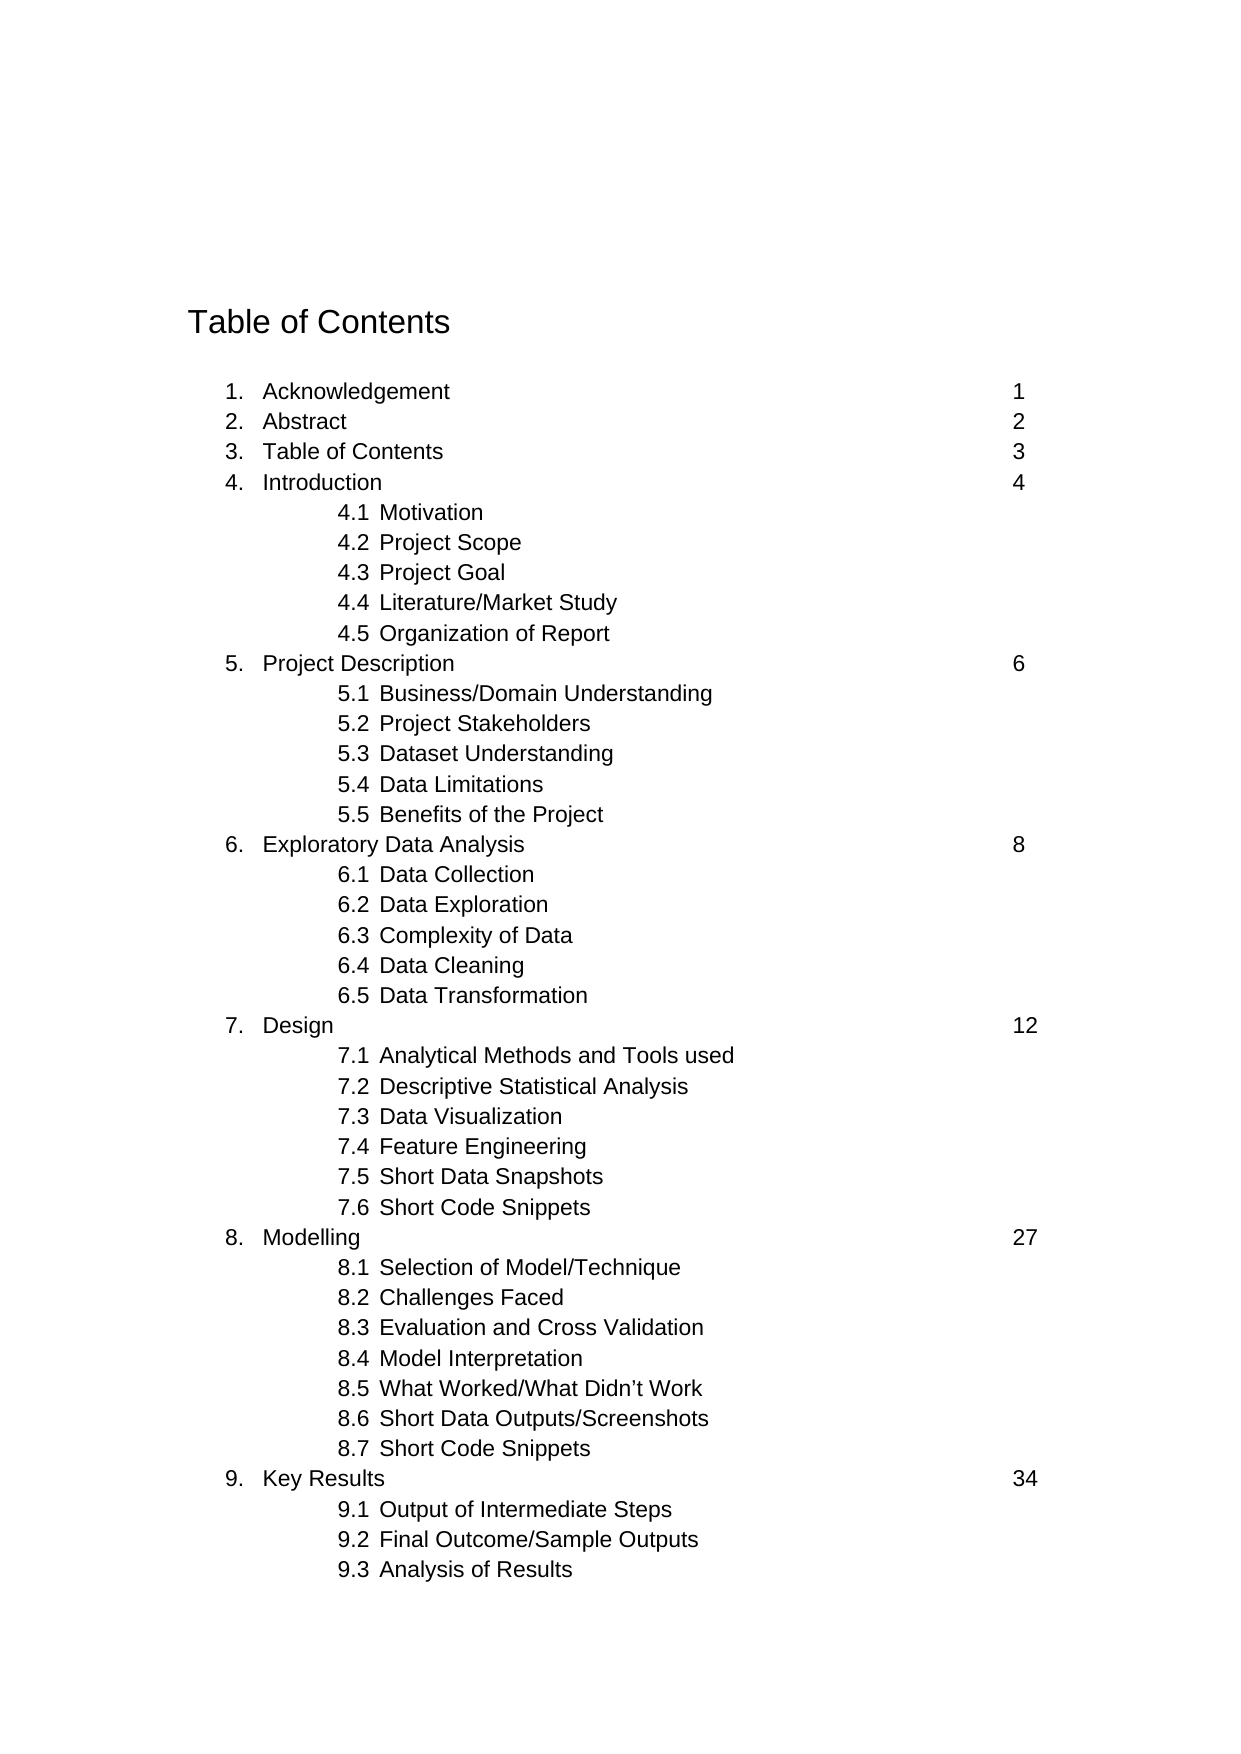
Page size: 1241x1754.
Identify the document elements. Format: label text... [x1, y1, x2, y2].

list Descriptive Statistical Analysis [337, 1073, 1053, 1099]
list Short Code Snippets [337, 1193, 1053, 1220]
list Complexity of Data [337, 922, 1053, 948]
list Data Collection [337, 861, 1053, 887]
list Short Data Snapshots [337, 1163, 1053, 1189]
list Challenges Faced [337, 1284, 1053, 1310]
list What Worked/What Didn’t Work [337, 1375, 1053, 1401]
list Exploratory Data Analysis 8 [225, 831, 1053, 857]
list Feature Engineering [337, 1133, 1053, 1159]
list Data Visualization [337, 1103, 1053, 1129]
list Literature/Market Study [337, 589, 1053, 616]
list Dataset Understanding [337, 740, 1053, 767]
list Project Goal [337, 559, 1053, 585]
list Motivation [337, 499, 1053, 525]
list Output of Intermediate Steps [337, 1496, 1053, 1522]
list Evaluation and Cross Validation [337, 1314, 1053, 1341]
list Modelling 27 [225, 1224, 1053, 1250]
list Project Stakeholders [337, 710, 1053, 736]
text Table of Contents [187, 302, 1053, 340]
list Model Interpretation [337, 1344, 1053, 1371]
list Data Limitations [337, 771, 1053, 797]
list Short Code Snippets [337, 1435, 1053, 1461]
list Organization of Report [337, 619, 1053, 646]
list Project Description 6 [225, 650, 1053, 676]
list Abstract 2 [225, 408, 1053, 434]
list Selection of Model/Technique [337, 1254, 1053, 1280]
list Benefits of the Project [337, 801, 1053, 827]
list Acknowledgement 1 [225, 378, 1053, 404]
list Data Exploration [337, 891, 1053, 918]
list Table of Contents 3 [225, 438, 1053, 464]
list Analytical Methods and Tools used [337, 1042, 1053, 1069]
list Introduction 4 [225, 468, 1053, 495]
list Business/Domain Understanding [337, 680, 1053, 706]
list Short Data Outputs/Screenshots [337, 1405, 1053, 1431]
list Project Scope [337, 529, 1053, 555]
list Data Transformation [337, 982, 1053, 1008]
list Design 12 [225, 1012, 1053, 1038]
list Data Cleaning [337, 952, 1053, 978]
list Key Results 34 [225, 1465, 1053, 1492]
list Analysis of Results [337, 1556, 1053, 1582]
list Final Outcome/Sample Outputs [337, 1526, 1053, 1552]
